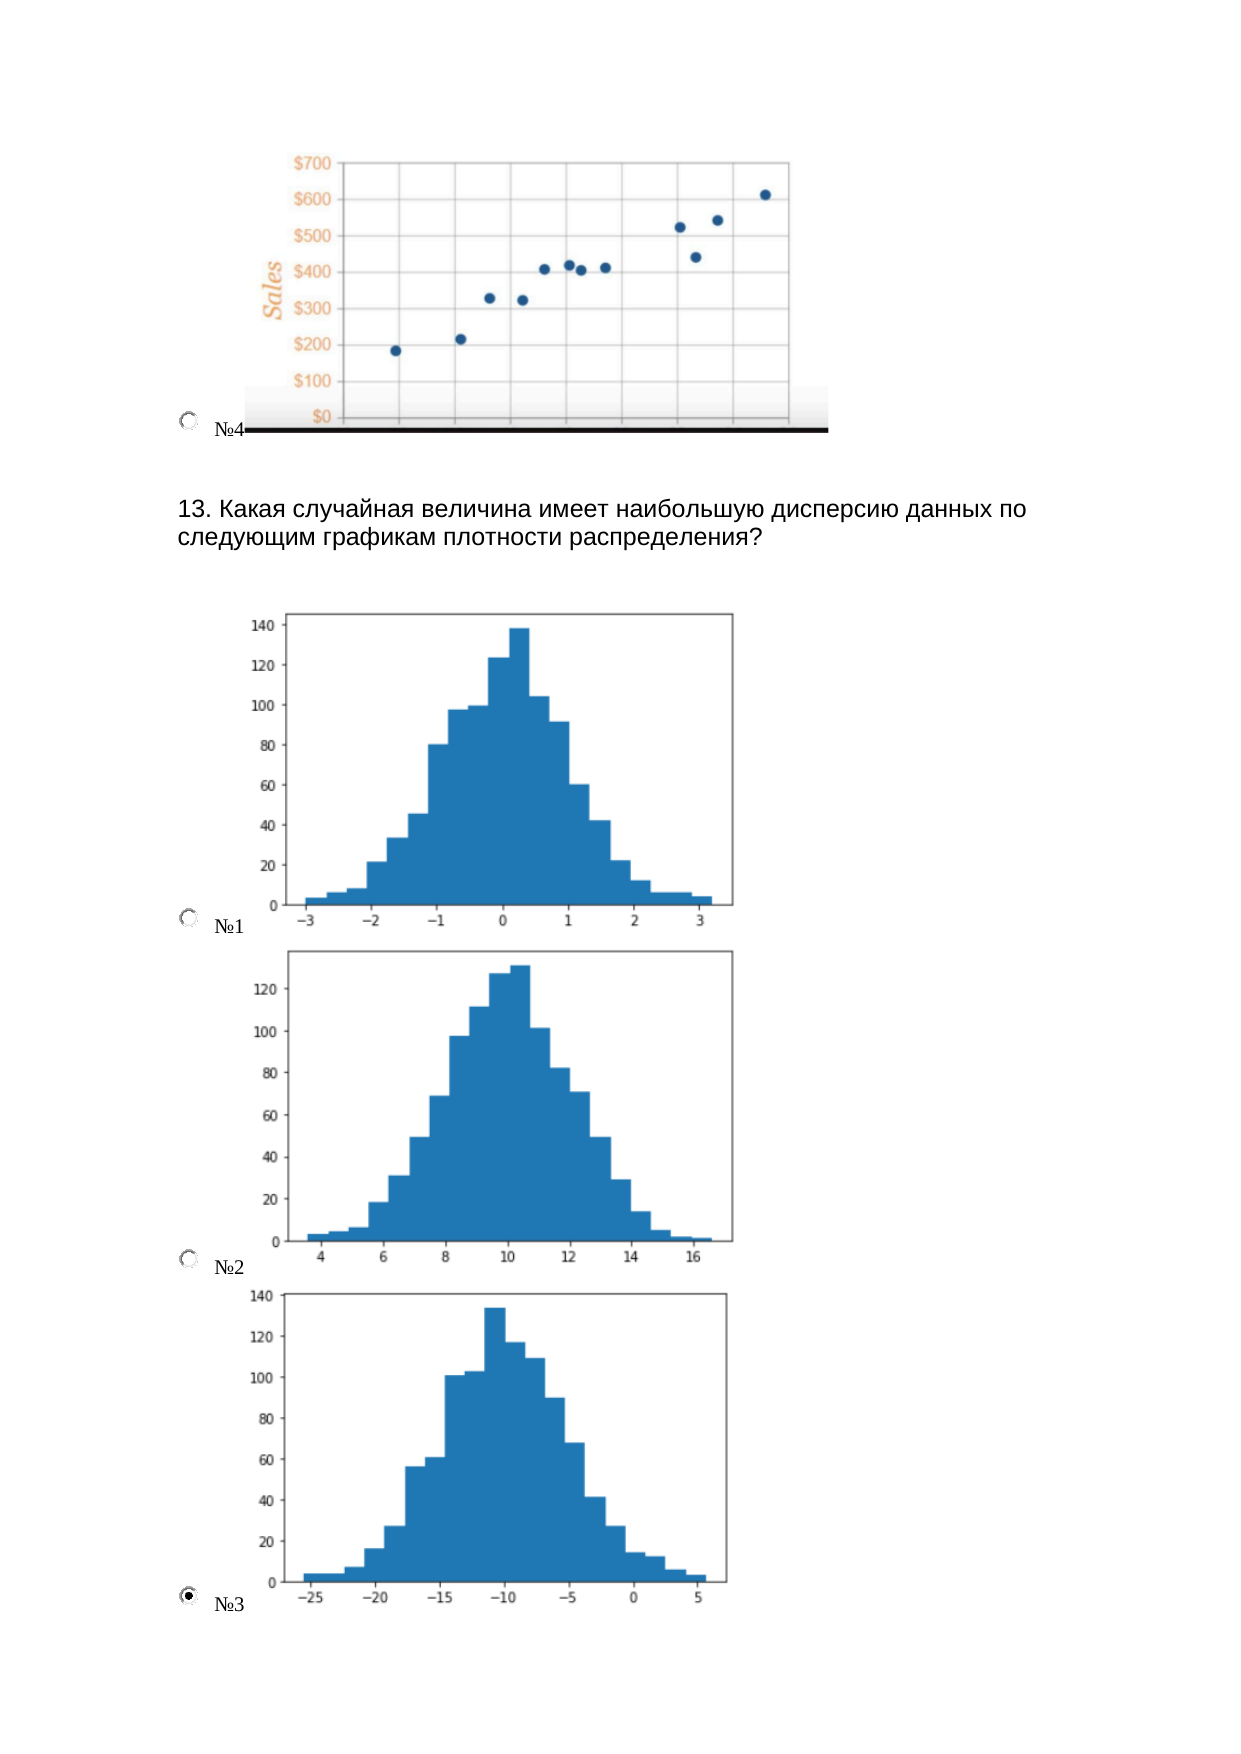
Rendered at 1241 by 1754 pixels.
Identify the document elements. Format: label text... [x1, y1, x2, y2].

picture [244, 608, 762, 934]
picture [244, 1279, 752, 1612]
text 13. Какая случайная величина имеет наибольшую дисперсию данных по следующим графикам плотности распределения? [177, 493, 1152, 551]
picture [244, 938, 758, 1275]
picture [244, 118, 829, 433]
